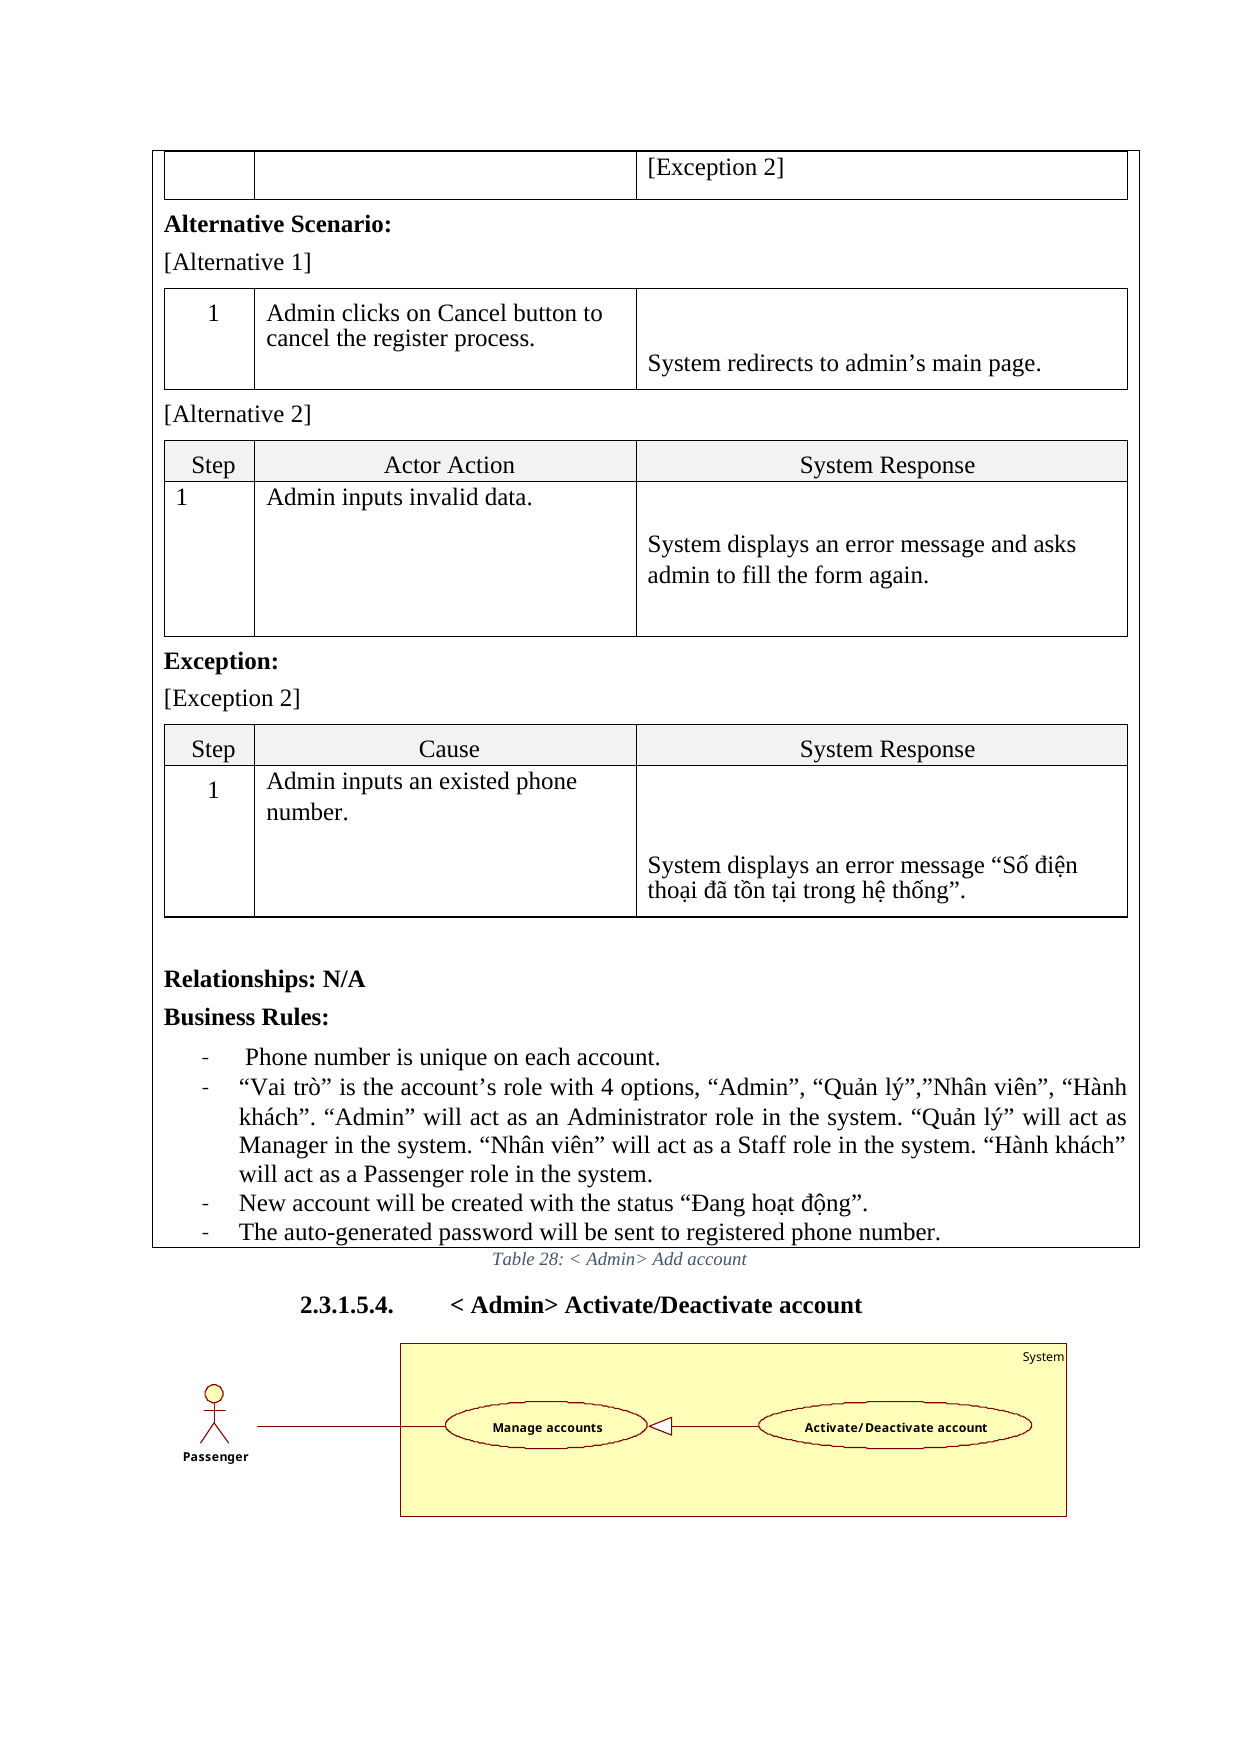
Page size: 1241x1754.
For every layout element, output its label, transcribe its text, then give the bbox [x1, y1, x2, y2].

subtitle < Admin> Activate/Deactivate account [300, 1291, 1090, 1319]
text Table 28: < Admin> Add account [150, 1248, 1090, 1270]
